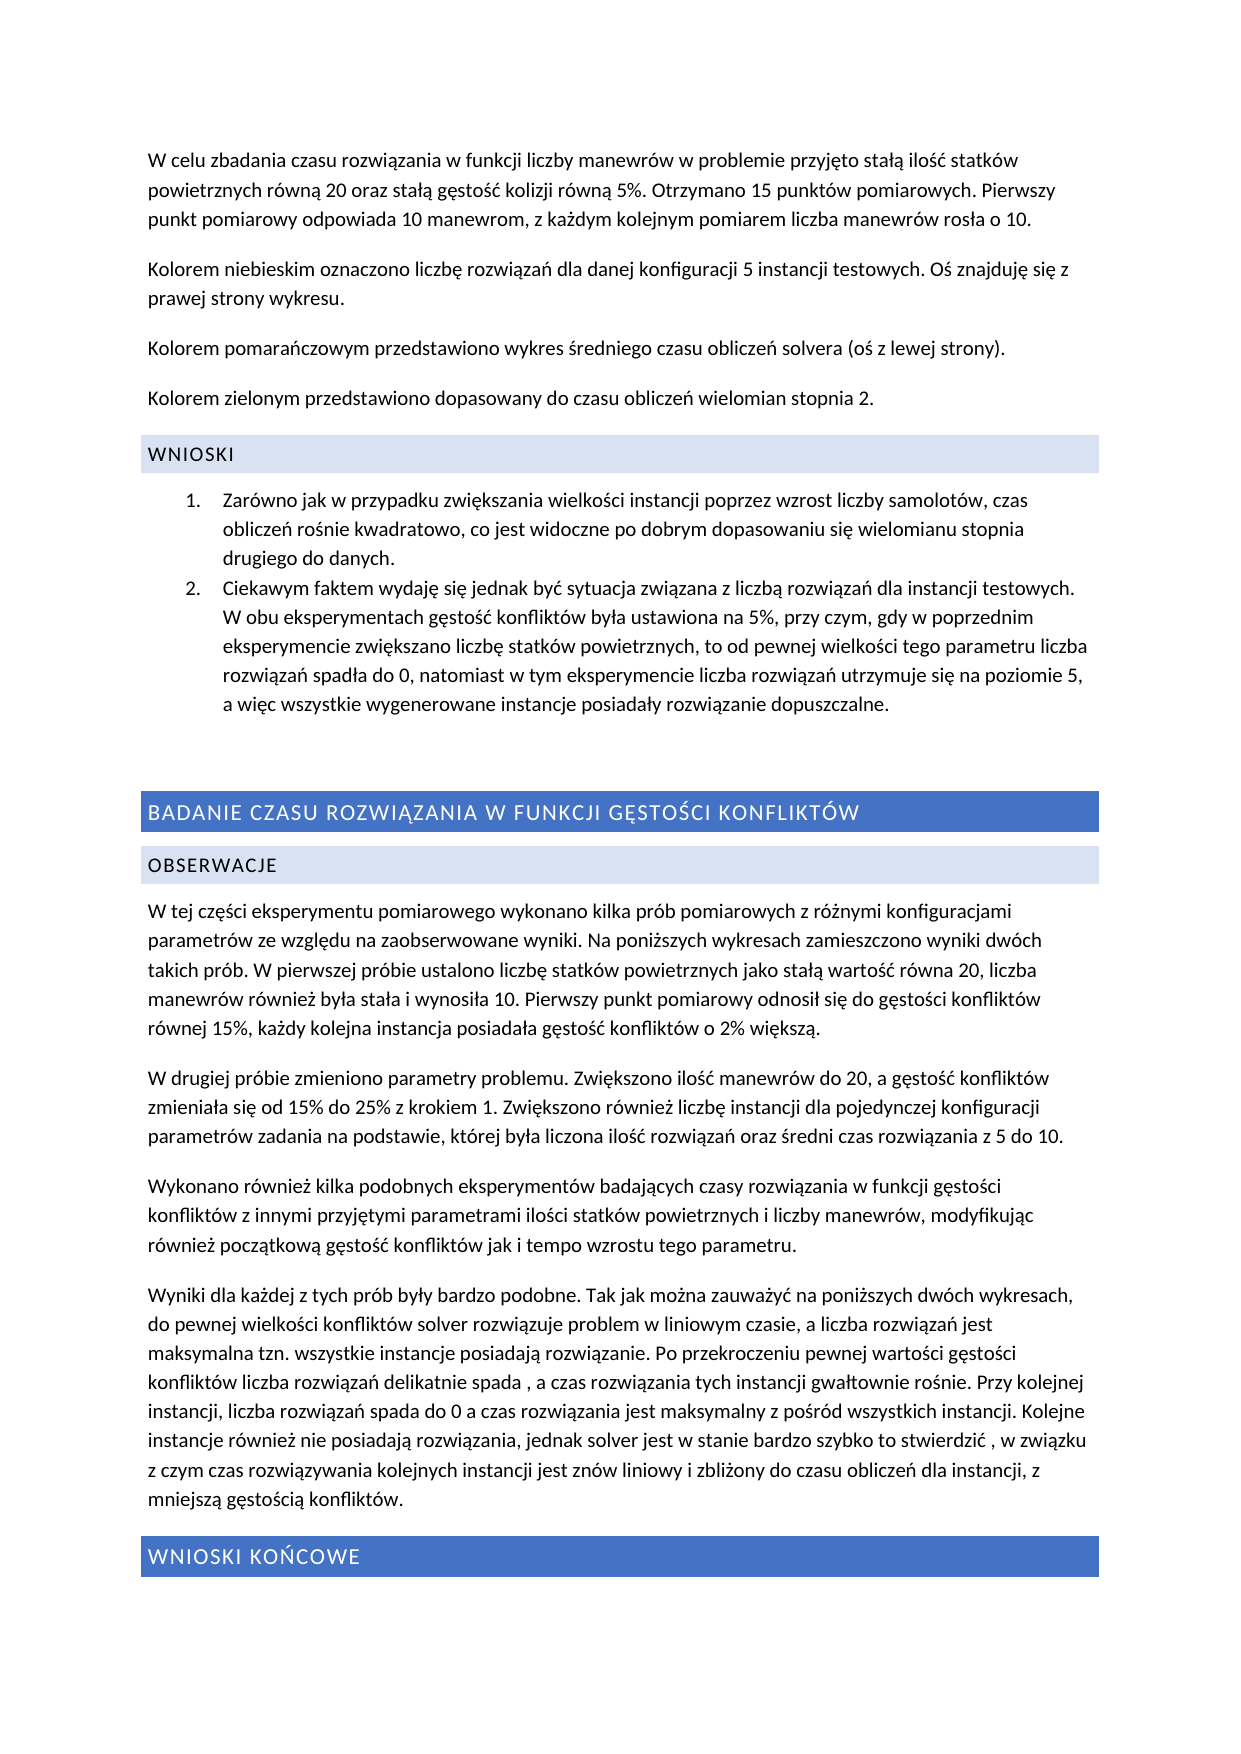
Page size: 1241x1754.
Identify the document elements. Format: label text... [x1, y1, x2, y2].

subtitle Wnioski [148, 441, 1093, 467]
subtitle Badanie czasu rozwiązania w funkcji gęstości konfliktów [148, 798, 1093, 826]
text Wyniki dla każdej z tych prób były bardzo podobne. Tak jak można zauważyć na poniższych dwóch wykresach, do pewnej wielkości konfliktów solver rozwiązuje problem w liniowym czasie, a liczba rozwiązań jest maksymalna tzn. wszystkie instancje posiadają rozwiązanie. Po przekroczeniu pewnej wartości gęstości konfliktów liczba rozwiązań delikatnie spada , a czas rozwiązania tych instancji gwałtownie rośnie. Przy kolejnej instancji, liczba rozwiązań spada do 0 a czas rozwiązania jest maksymalny z pośród wszystkich instancji. Kolejne instancje również nie posiadają rozwiązania, jednak solver jest w stanie bardzo szybko to stwierdzić , w związku z czym czas rozwiązywania kolejnych instancji jest znów liniowy i zbliżony do czasu obliczeń dla instancji, z mniejszą gęstością konfliktów. [148, 1282, 1093, 1511]
text W tej części eksperymentu pomiarowego wykonano kilka prób pomiarowych z różnymi konfiguracjami parametrów ze względu na zaobserwowane wyniki. Na poniższych wykresach zamieszczono wyniki dwóch takich prób. W pierwszej próbie ustalono liczbę statków powietrznych jako stałą wartość równa 20, liczba manewrów również była stała i wynosiła 10. Pierwszy punkt pomiarowy odnosił się do gęstości konfliktów równej 15%, każdy kolejna instancja posiadała gęstość konfliktów o 2% większą. [148, 898, 1093, 1041]
subtitle Wnioski Końcowe [148, 1542, 1093, 1570]
text Kolorem pomarańczowym przedstawiono wykres średniego czasu obliczeń solvera (oś z lewej strony). [148, 335, 1093, 361]
list Ciekawym faktem wydaję się jednak być sytuacja związana z liczbą rozwiązań dla instancji testowych. W obu eksperymentach gęstość konfliktów była ustawiona na 5%, przy czym, gdy w poprzednim eksperymencie zwiększano liczbę statków powietrznych, to od pewnej wielkości tego parametru liczba rozwiązań spadła do 0, natomiast w tym eksperymencie liczba rozwiązań utrzymuje się na poziomie 5, a więc wszystkie wygenerowane instancje posiadały rozwiązanie dopuszczalne. [185, 575, 1093, 717]
text W celu zbadania czasu rozwiązania w funkcji liczby manewrów w problemie przyjęto stałą ilość statków powietrznych równą 20 oraz stałą gęstość kolizji równą 5%. Otrzymano 15 punktów pomiarowych. Pierwszy punkt pomiarowy odpowiada 10 manewrom, z każdym kolejnym pomiarem liczba manewrów rosła o 10. [148, 148, 1093, 231]
text W drugiej próbie zmieniono parametry problemu. Zwiększono ilość manewrów do 20, a gęstość konfliktów zmieniała się od 15% do 25% z krokiem 1. Zwiększono również liczbę instancji dla pojedynczej konfiguracji parametrów zadania na podstawie, której była liczona ilość rozwiązań oraz średni czas rozwiązania z 5 do 10. [148, 1065, 1093, 1149]
subtitle Obserwacje [148, 853, 1093, 878]
text Wykonano również kilka podobnych eksperymentów badających czasy rozwiązania w funkcji gęstości konfliktów z innymi przyjętymi parametrami ilości statków powietrznych i liczby manewrów, modyfikując również początkową gęstość konfliktów jak i tempo wzrostu tego parametru. [148, 1173, 1093, 1257]
text Kolorem niebieskim oznaczono liczbę rozwiązań dla danej konfiguracji 5 instancji testowych. Oś znajduję się z prawej strony wykresu. [148, 256, 1093, 311]
text Kolorem zielonym przedstawiono dopasowany do czasu obliczeń wielomian stopnia 2. [148, 385, 1093, 411]
list Zarówno jak w przypadku zwiększania wielkości instancji poprzez wzrost liczby samolotów, czas obliczeń rośnie kwadratowo, co jest widoczne po dobrym dopasowaniu się wielomianu stopnia drugiego do danych. [185, 487, 1093, 571]
